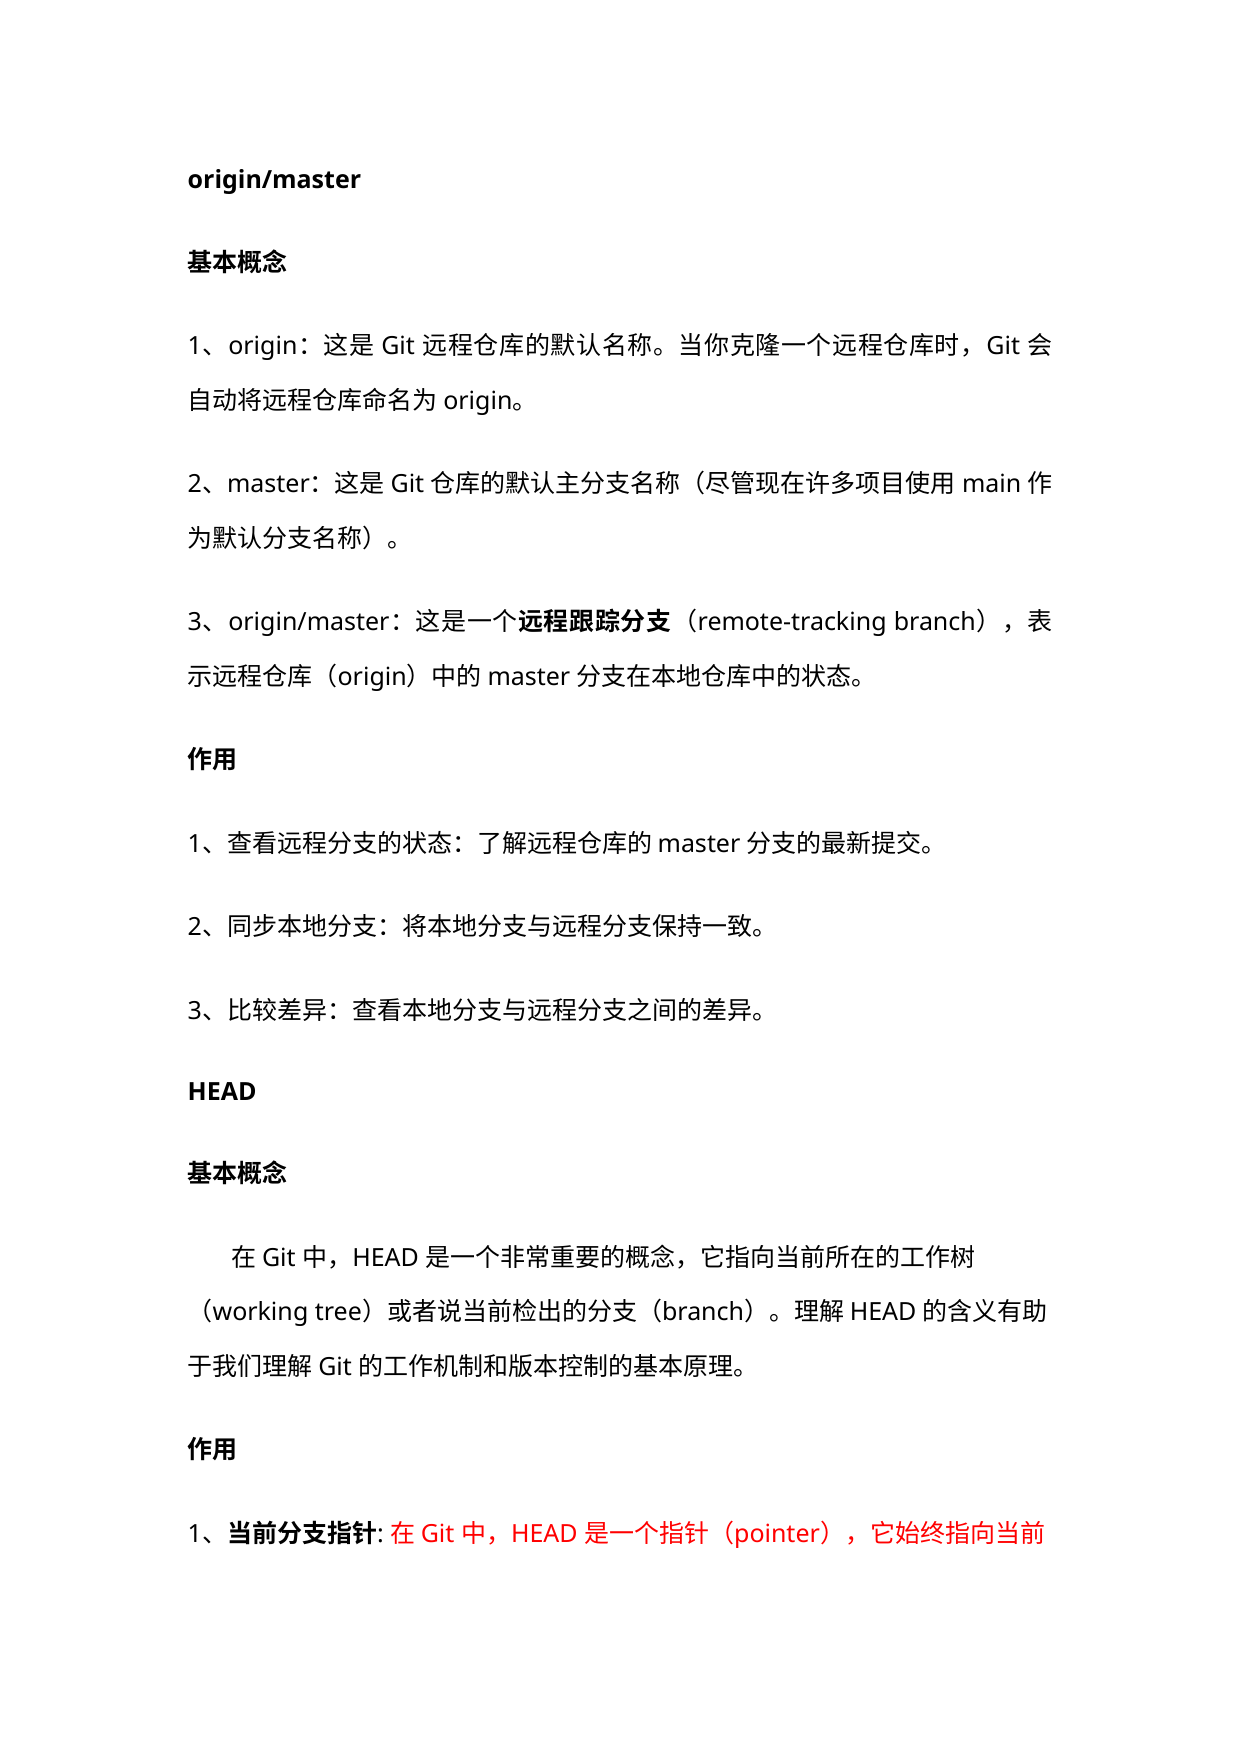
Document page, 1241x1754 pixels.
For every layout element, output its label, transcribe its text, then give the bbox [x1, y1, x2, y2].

text 2、master：这是 Git 仓库的默认主分支名称（尽管现在许多项目使用 main 作为默认分支名称）。 [187, 464, 1053, 554]
subtitle origin/master [187, 162, 1053, 196]
subtitle 作用 [187, 739, 1053, 776]
text 1、查看远程分支的状态：了解远程仓库的 master 分支的最新提交。 [187, 823, 1053, 859]
text 1、origin：这是 Git 远程仓库的默认名称。当你克隆一个远程仓库时，Git 会自动将远程仓库命名为 origin。 [187, 326, 1053, 416]
text 3、比较差异：查看本地分支与远程分支之间的差异。 [187, 990, 1053, 1026]
subtitle 作用 [187, 1430, 1053, 1466]
subtitle 基本概念 [187, 242, 1053, 278]
text 1、当前分支指针: 在 Git 中，HEAD 是一个指针（pointer），它始终指向当前所在的分支或者提交（commit）。换句话说，HEAD 告诉 Git 当前在哪个分支上进行操作或者当前所处的提交状态。 [187, 1513, 1053, 1549]
text 2、同步本地分支：将本地分支与远程分支保持一致。 [187, 907, 1053, 943]
text 在 Git 中，HEAD 是一个非常重要的概念，它指向当前所在的工作树（working tree）或者说当前检出的分支（branch）。理解 HEAD 的含义有助于我们理解 Git 的工作机制和版本控制的基本原理。 [187, 1237, 1053, 1382]
subtitle HEAD [187, 1074, 1053, 1108]
text 3、origin/master：这是一个远程跟踪分支（remote-tracking branch），表示远程仓库（origin）中的 master 分支在本地仓库中的状态。 [187, 602, 1053, 692]
subtitle 基本概念 [187, 1154, 1053, 1190]
